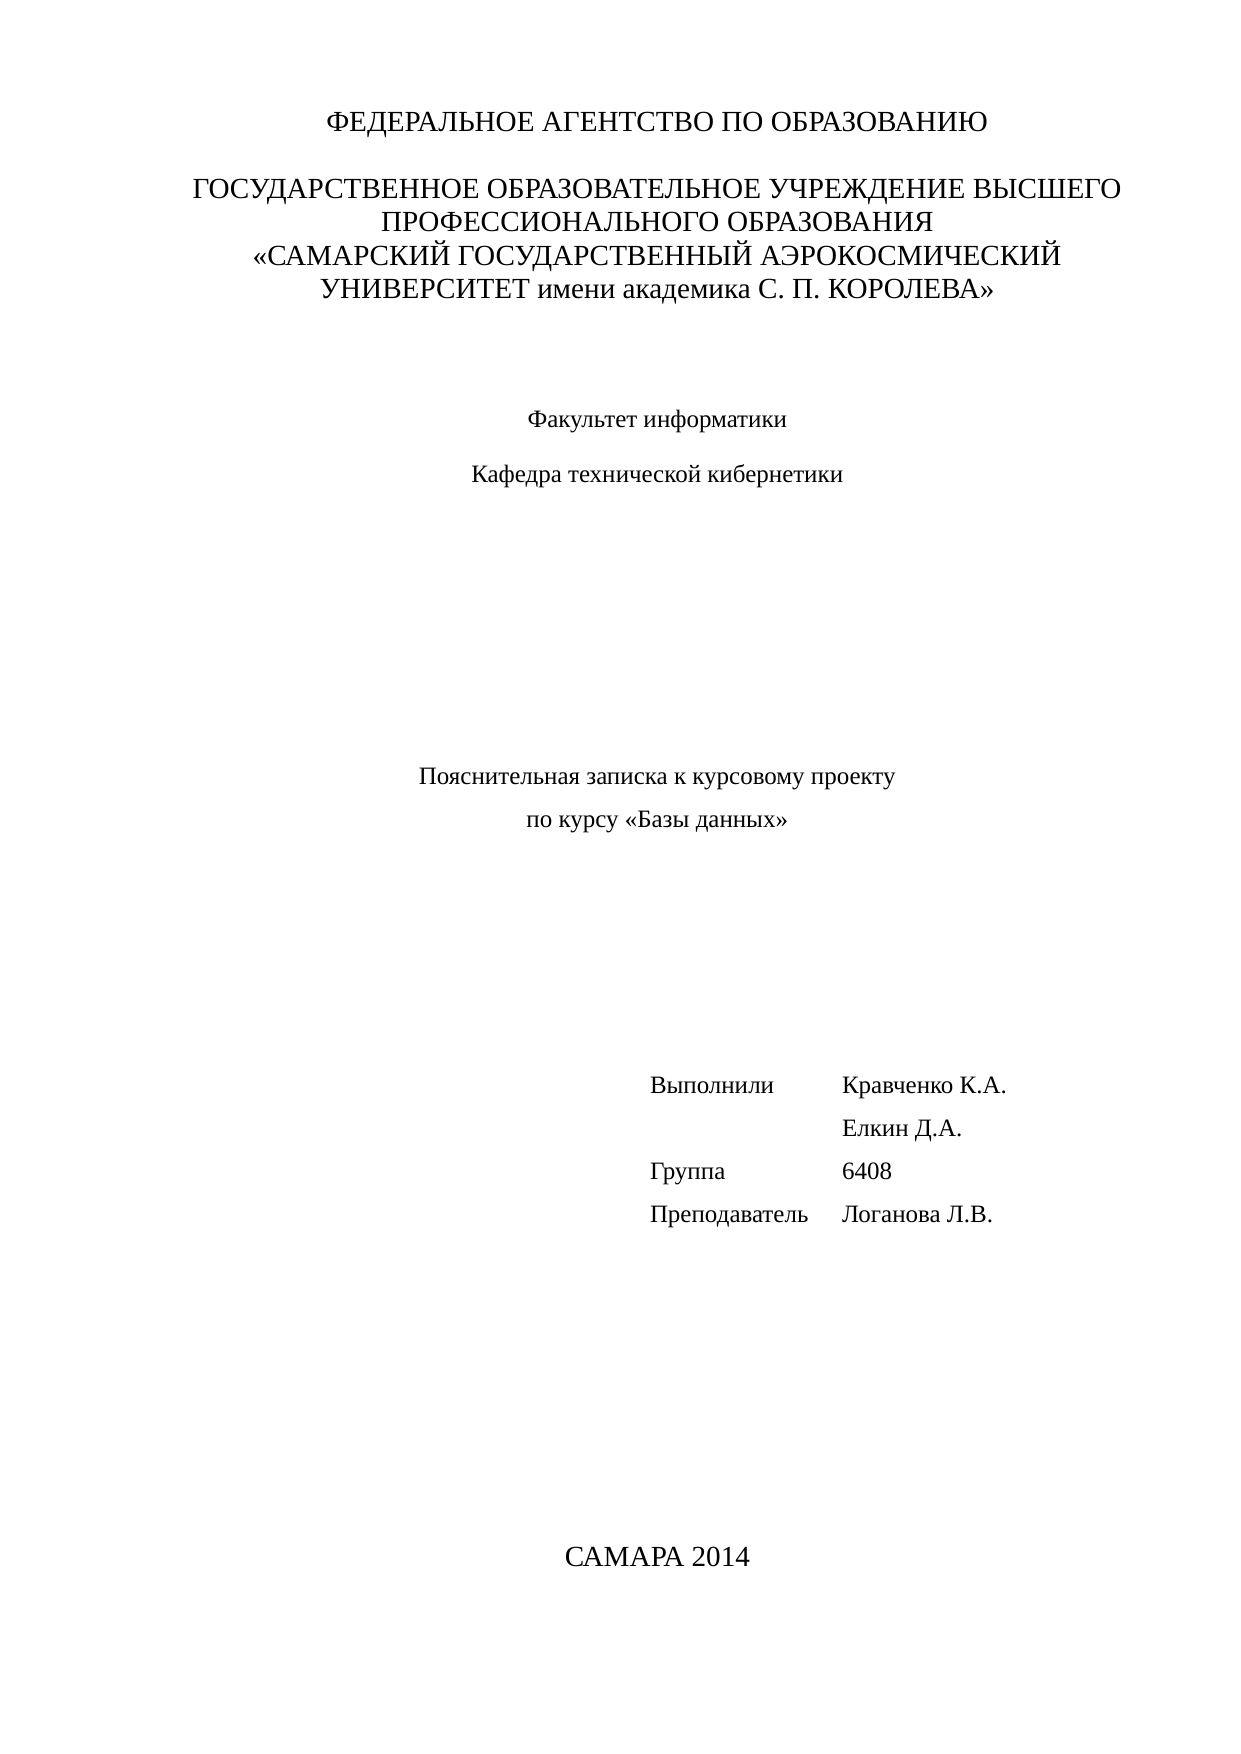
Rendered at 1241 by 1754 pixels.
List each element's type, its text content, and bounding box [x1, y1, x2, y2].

text САМАРА 2014 [162, 1539, 1152, 1572]
text «САМАРСКИЙ ГОСУДАРСТВЕННЫЙ АЭРОКОСМИЧЕСКИЙ [162, 238, 1152, 271]
text Факультет информатики [162, 404, 1152, 432]
text ГОСУДАРСТВЕННОЕ ОБРАЗОВАТЕЛЬНОЕ УЧРЕЖДЕНИЕ ВЫСШЕГО ПРОФЕССИОНАЛЬНОГО ОБРАЗОВАНИЯ [162, 171, 1152, 238]
text Выполнили Кравченко К.А. [650, 1070, 1152, 1099]
text Кафедра технической кибернетики [162, 459, 1152, 488]
text Елкин Д.А. [650, 1113, 1152, 1142]
text УНИВЕРСИТЕТ имени академика С. П. КОРОЛЕВА» [162, 271, 1152, 305]
text Пояснительная записка к курсовому проекту [222, 761, 1093, 790]
text по курсу «Базы данных» [222, 804, 1093, 833]
text Преподаватель Логанова Л.В. [162, 1199, 1152, 1228]
text ФЕДЕРАЛЬНОЕ АГЕНТСТВО ПО ОБРАЗОВАНИЮ [162, 104, 1152, 137]
text Группа 6408 [162, 1156, 1152, 1185]
